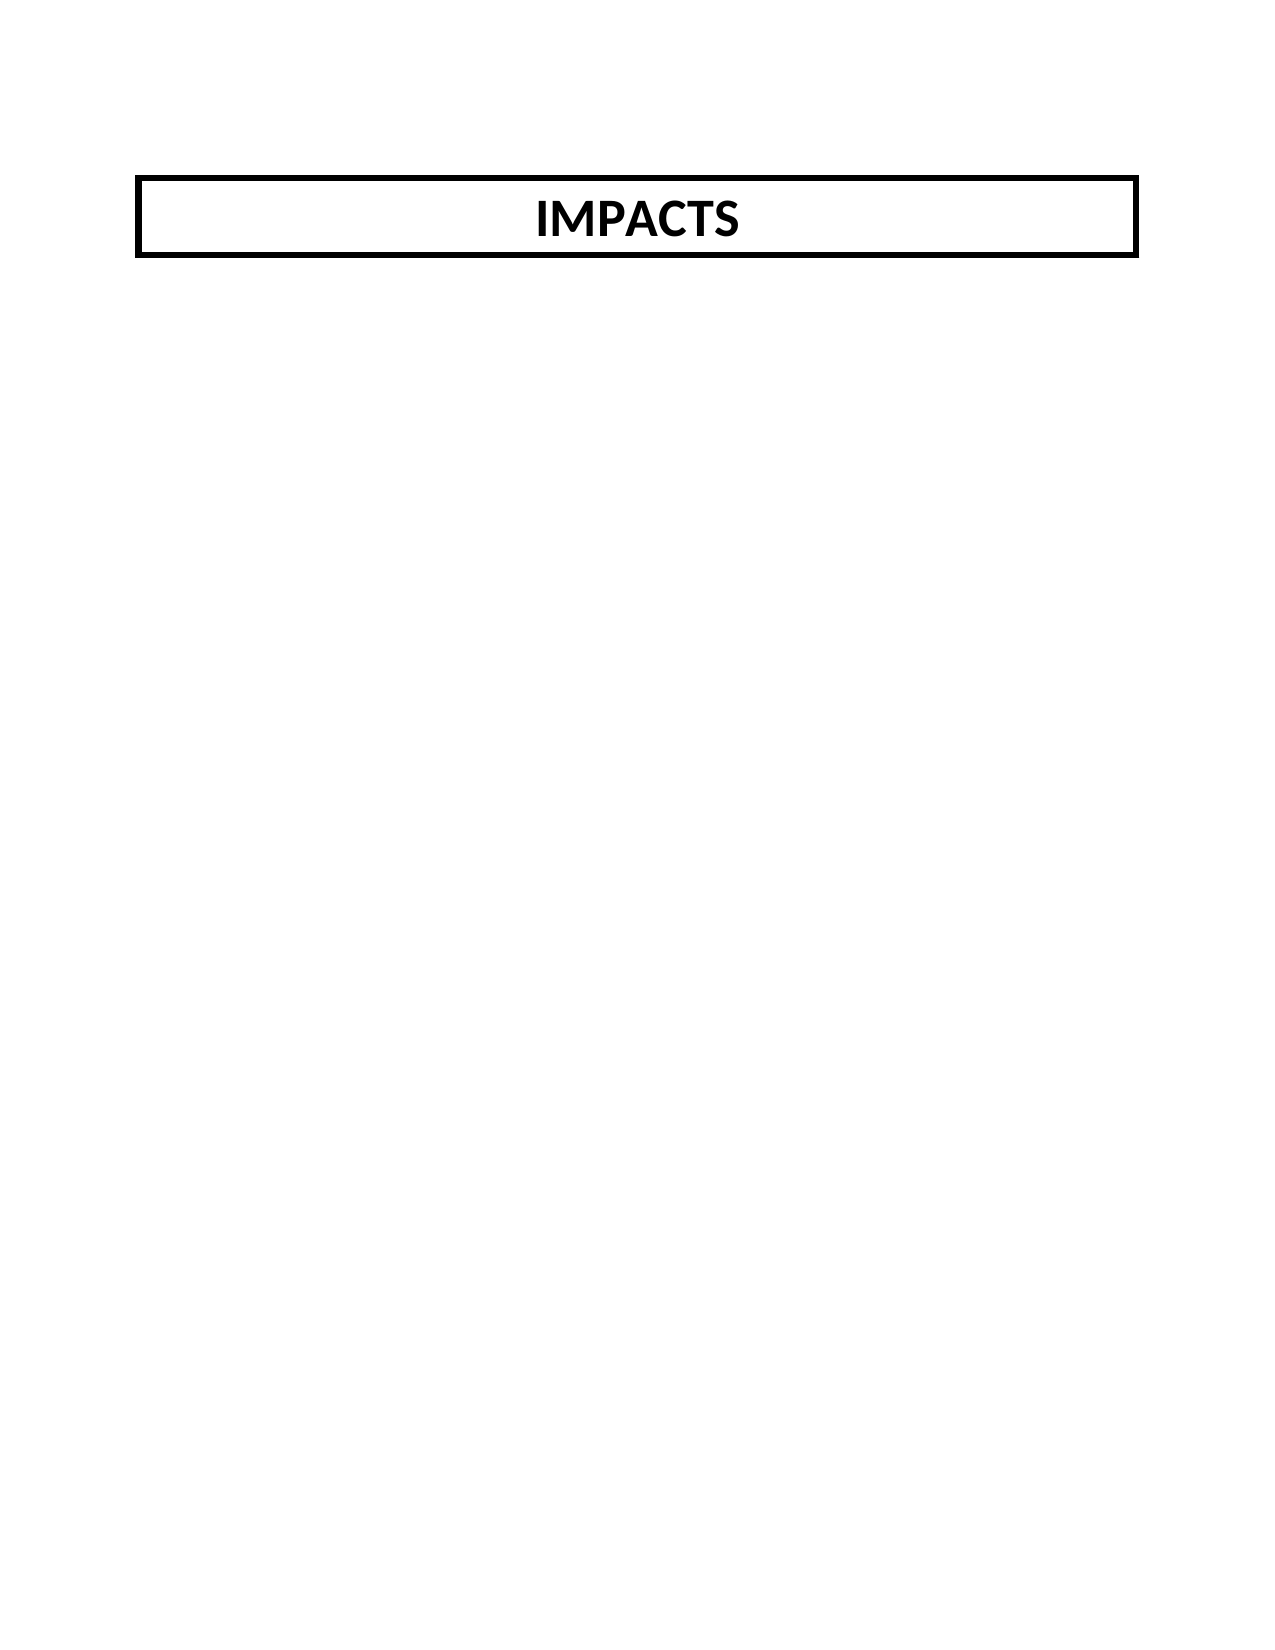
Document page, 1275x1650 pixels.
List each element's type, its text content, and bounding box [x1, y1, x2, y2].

subtitle IMPACTS [142, 181, 1133, 252]
